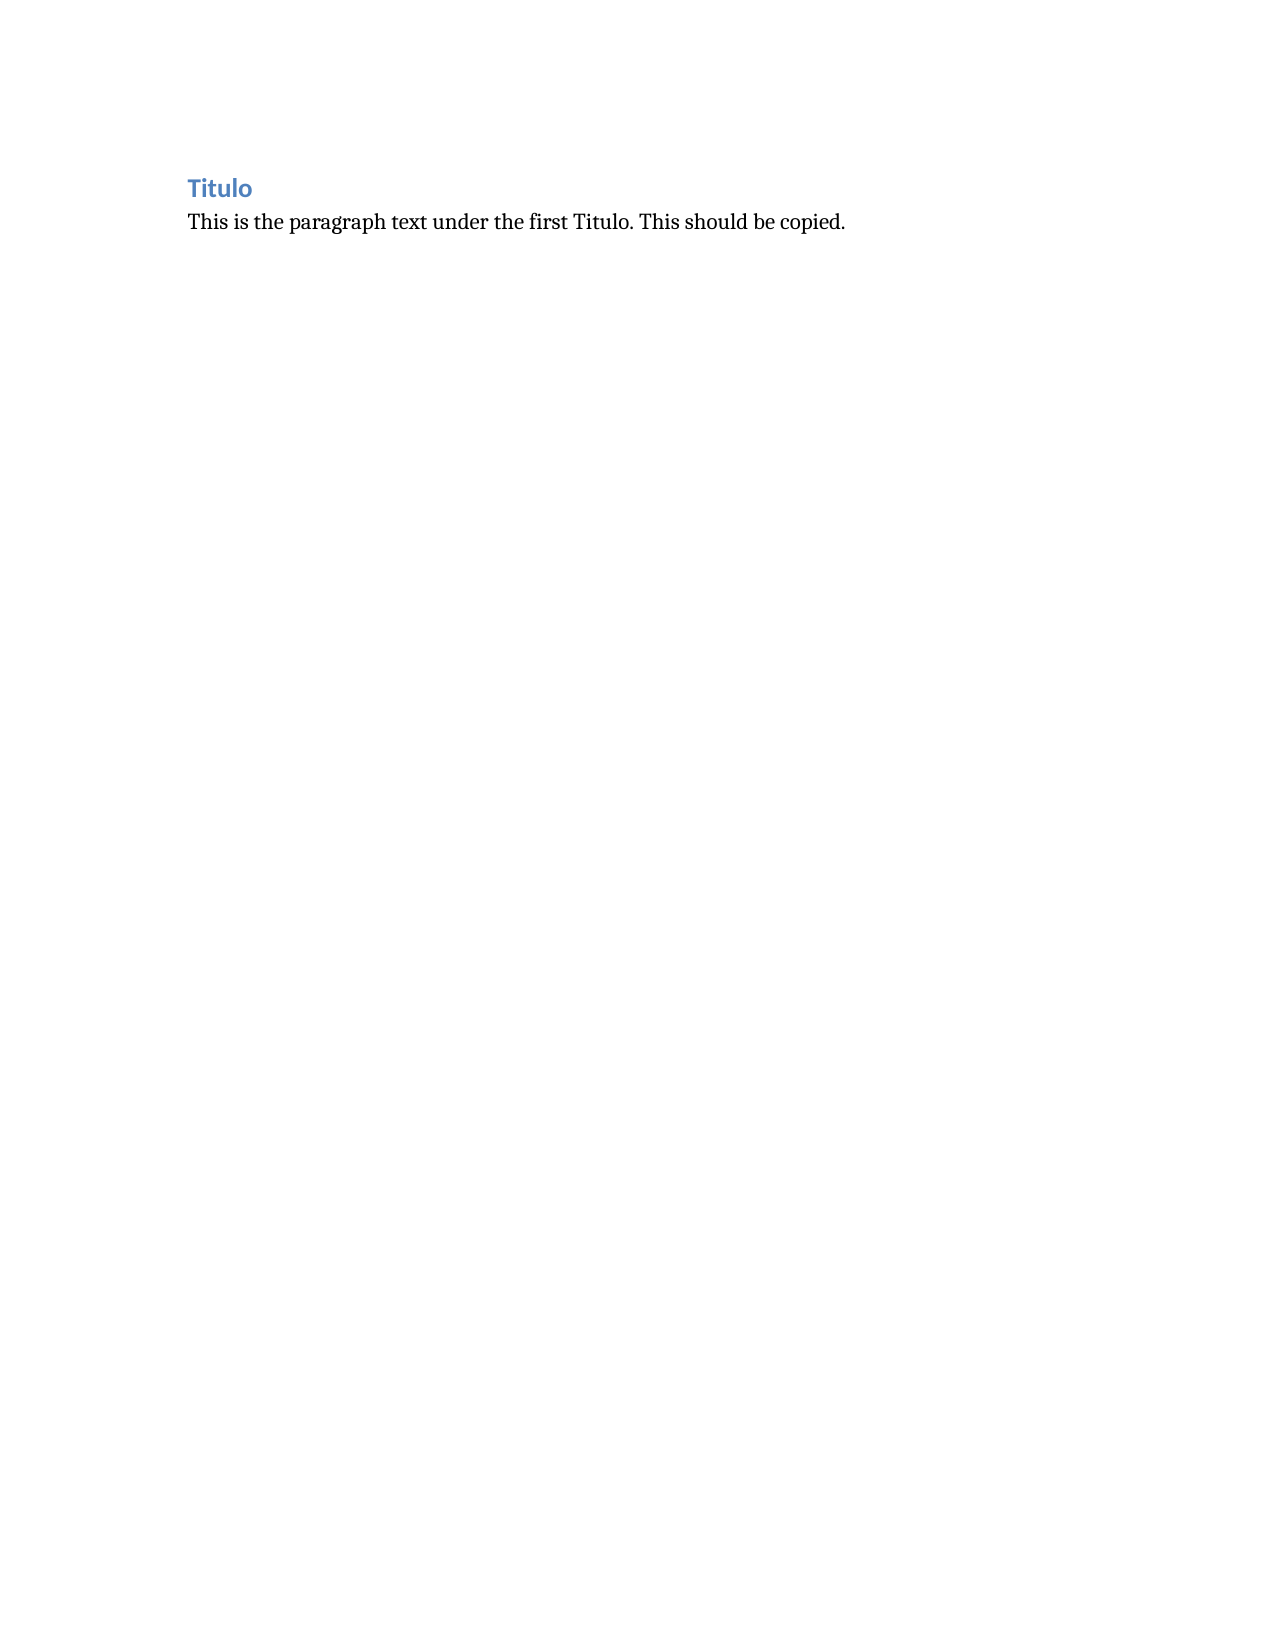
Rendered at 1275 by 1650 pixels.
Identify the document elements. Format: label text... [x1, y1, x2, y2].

subtitle Titulo [187, 171, 1087, 204]
text This is the paragraph text under the first Titulo. This should be copied. [187, 209, 1087, 235]
